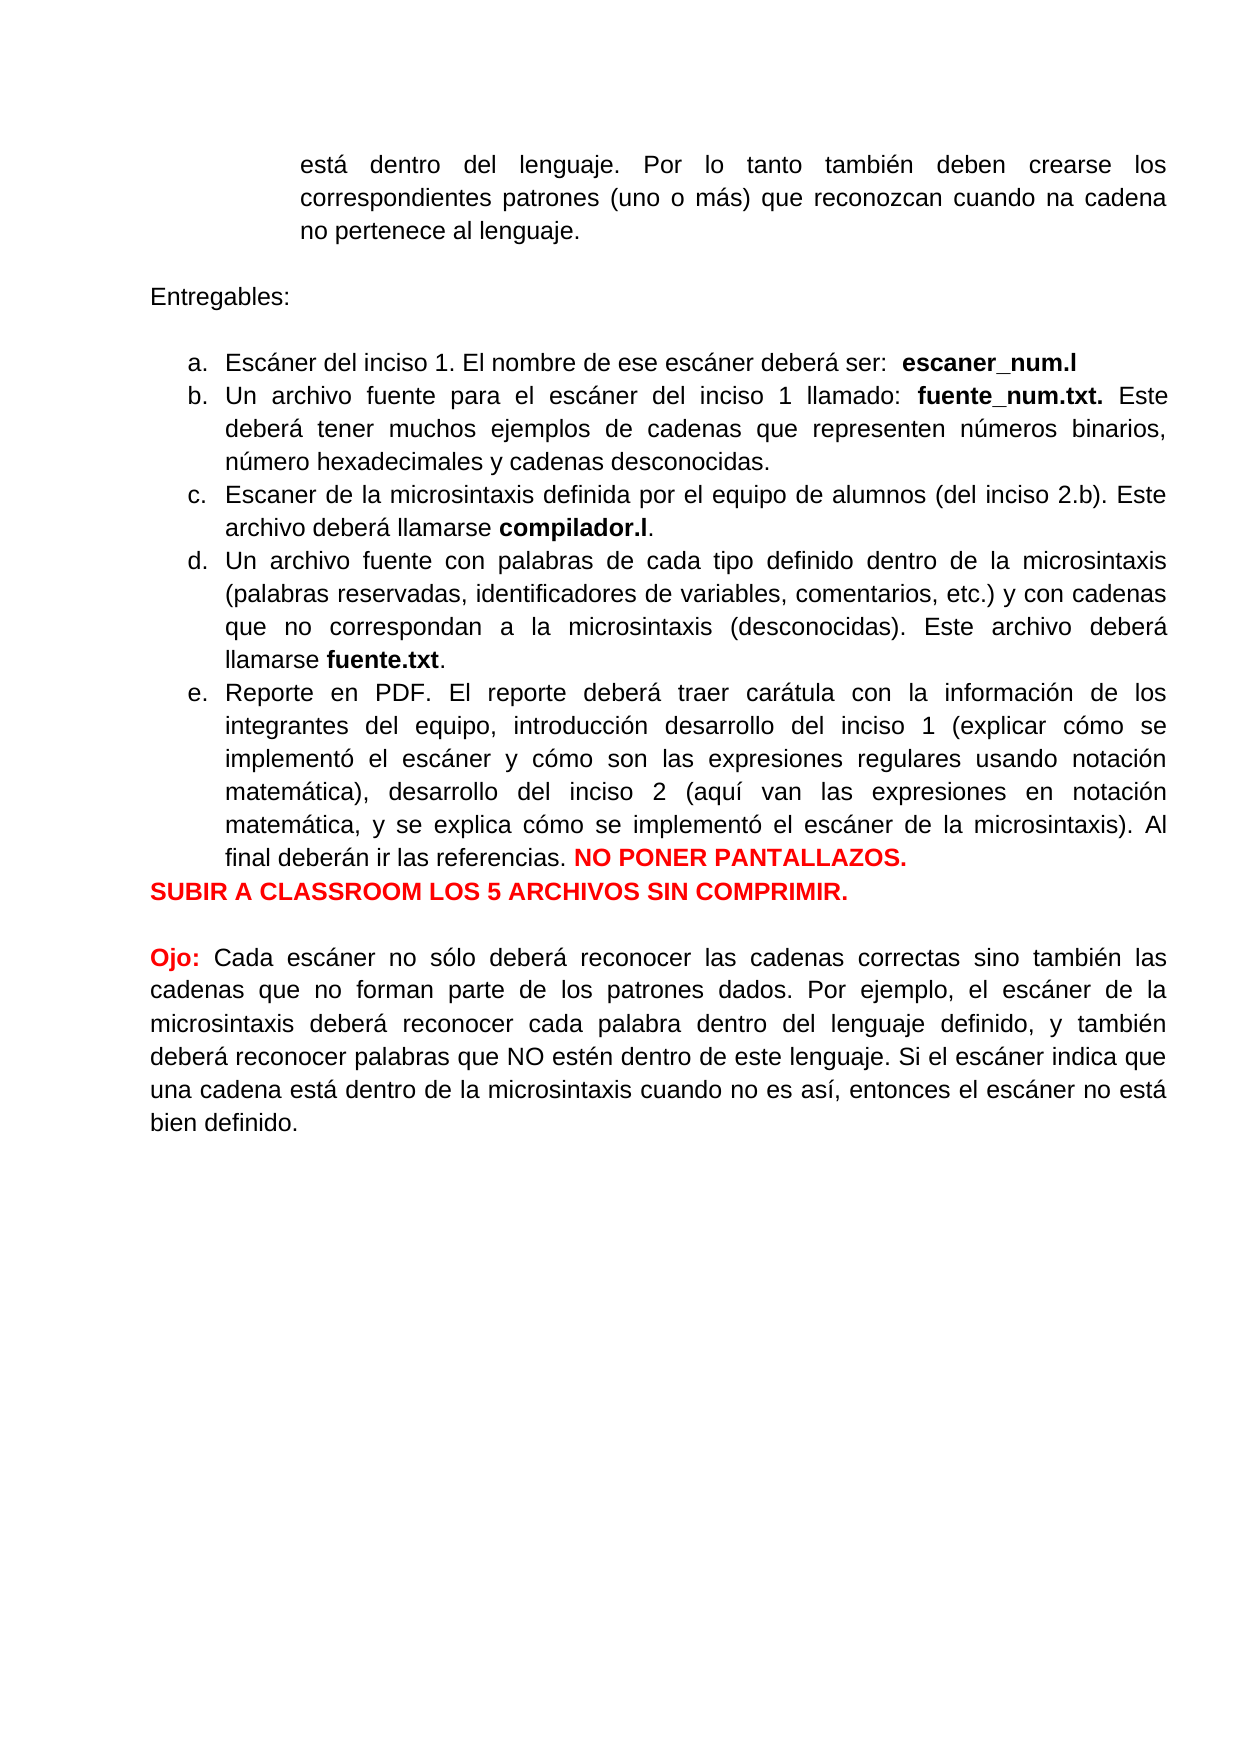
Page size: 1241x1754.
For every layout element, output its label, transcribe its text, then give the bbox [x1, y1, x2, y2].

list Un archivo fuente con palabras de cada tipo definido dentro de la microsintaxis (palabras reservadas, identificadores de variables, comentarios, etc.) y con cadenas que no correspondan a la microsintaxis (desconocidas). Este archivo deberá llamarse fuente.txt. [187, 546, 1168, 674]
list Reporte en PDF. El reporte deberá traer carátula con la información de los integrantes del equipo, introducción desarrollo del inciso 1 (explicar cómo se implementó el escáner y cómo son las expresiones regulares usando notación matemática), desarrollo del inciso 2 (aquí van las expresiones en notación matemática, y se explica cómo se implementó el escáner de la microsintaxis). Al final deberán ir las referencias. NO PONER PANTALLAZOS. [187, 678, 1168, 872]
text Entregables: [150, 282, 1168, 311]
text Ojo: Cada escáner no sólo deberá reconocer las cadenas correctas sino también las cadenas que no forman parte de los patrones dados. Por ejemplo, el escáner de la microsintaxis deberá reconocer cada palabra dentro del lenguaje definido, y también deberá reconocer palabras que NO estén dentro de este lenguaje. Si el escáner indica que una cadena está dentro de la microsintaxis cuando no es así, entonces el escáner no está bien definido. [150, 942, 1168, 1136]
list Un archivo fuente para el escáner del inciso 1 llamado: fuente_num.txt. Este deberá tener muchos ejemplos de cadenas que representen números binarios, número hexadecimales y cadenas desconocidas. [187, 381, 1168, 476]
text SUBIR A CLASSROOM LOS 5 ARCHIVOS SIN COMPRIMIR. [150, 876, 1168, 905]
list Escáner del inciso 1. El nombre de ese escáner deberá ser: escaner_num.l [187, 348, 1168, 377]
list Escaner de la microsintaxis definida por el equipo de alumnos (del inciso 2.b). Este archivo deberá llamarse compilador.l. [187, 480, 1168, 542]
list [262, 150, 1168, 245]
